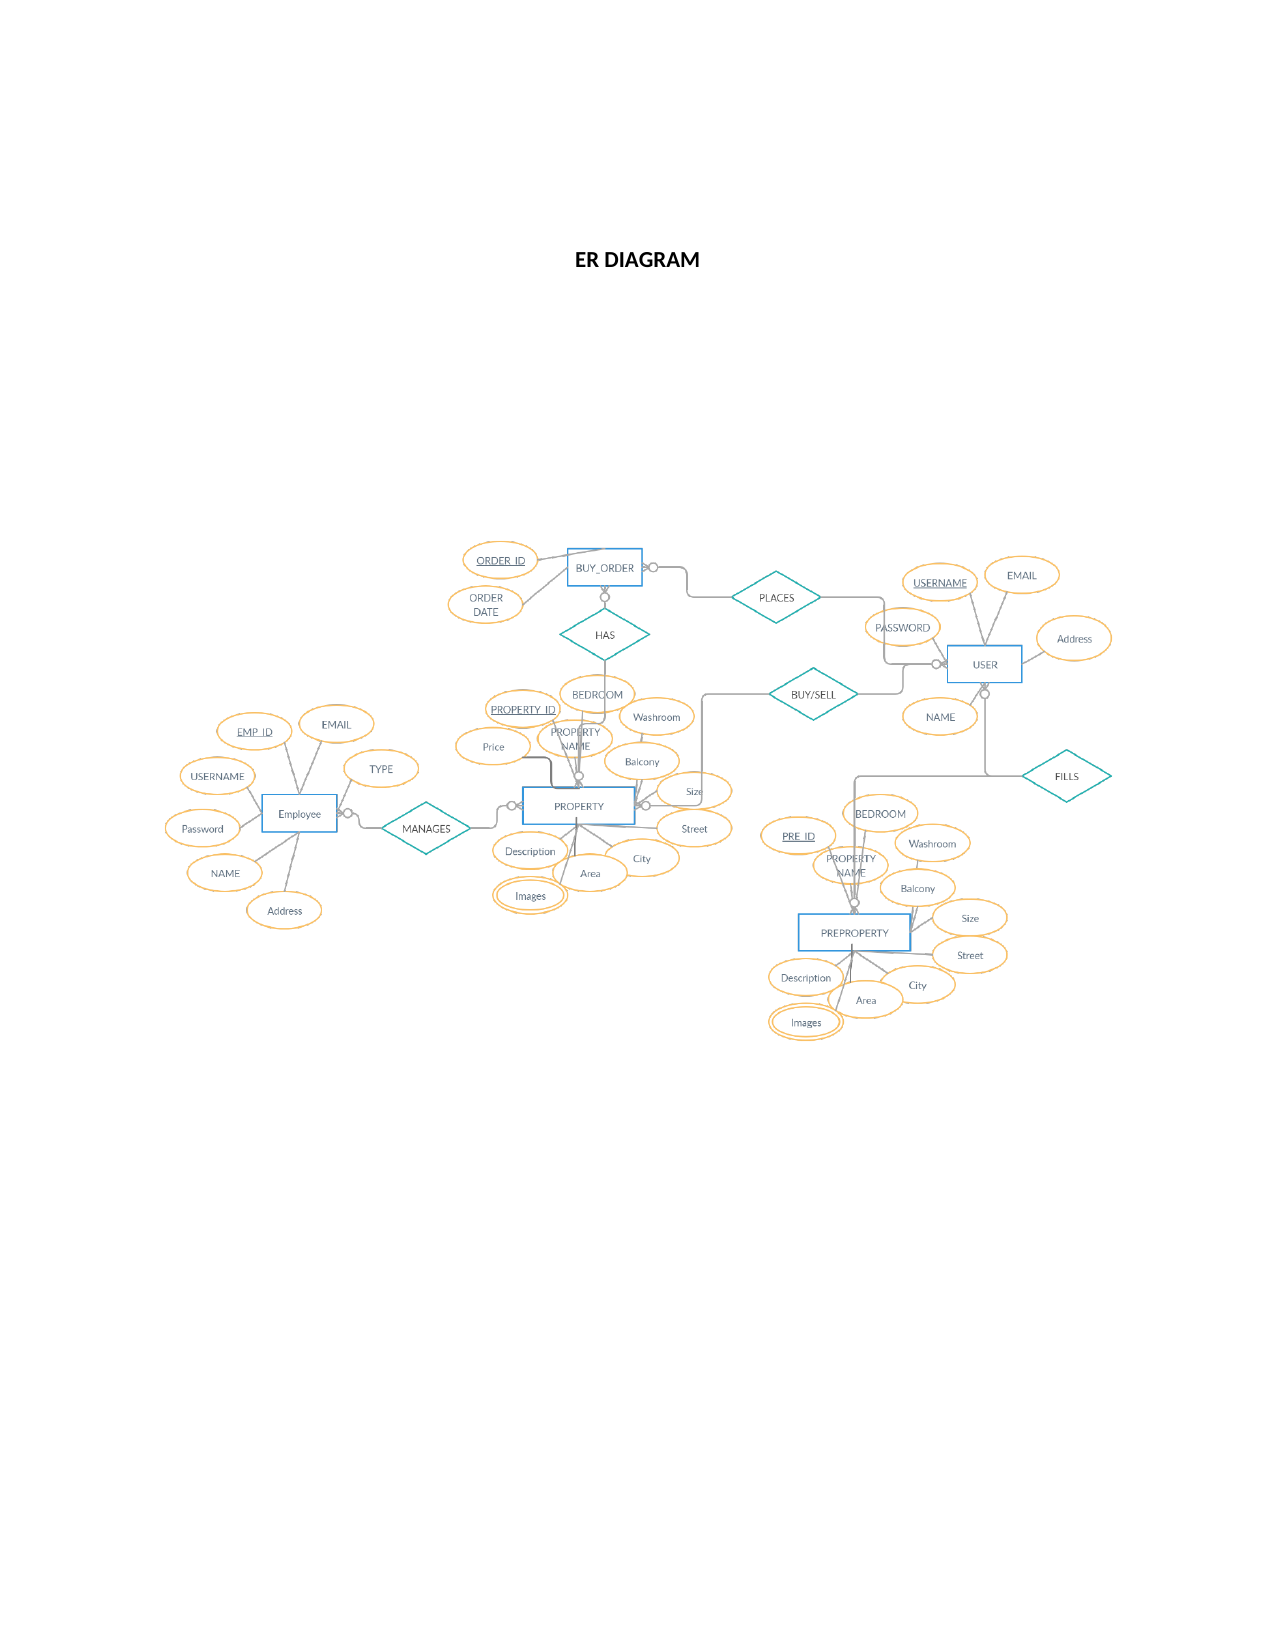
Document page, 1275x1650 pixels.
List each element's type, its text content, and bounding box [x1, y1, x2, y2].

text ER DIAGRAM [150, 246, 1125, 274]
picture [150, 526, 1125, 1055]
